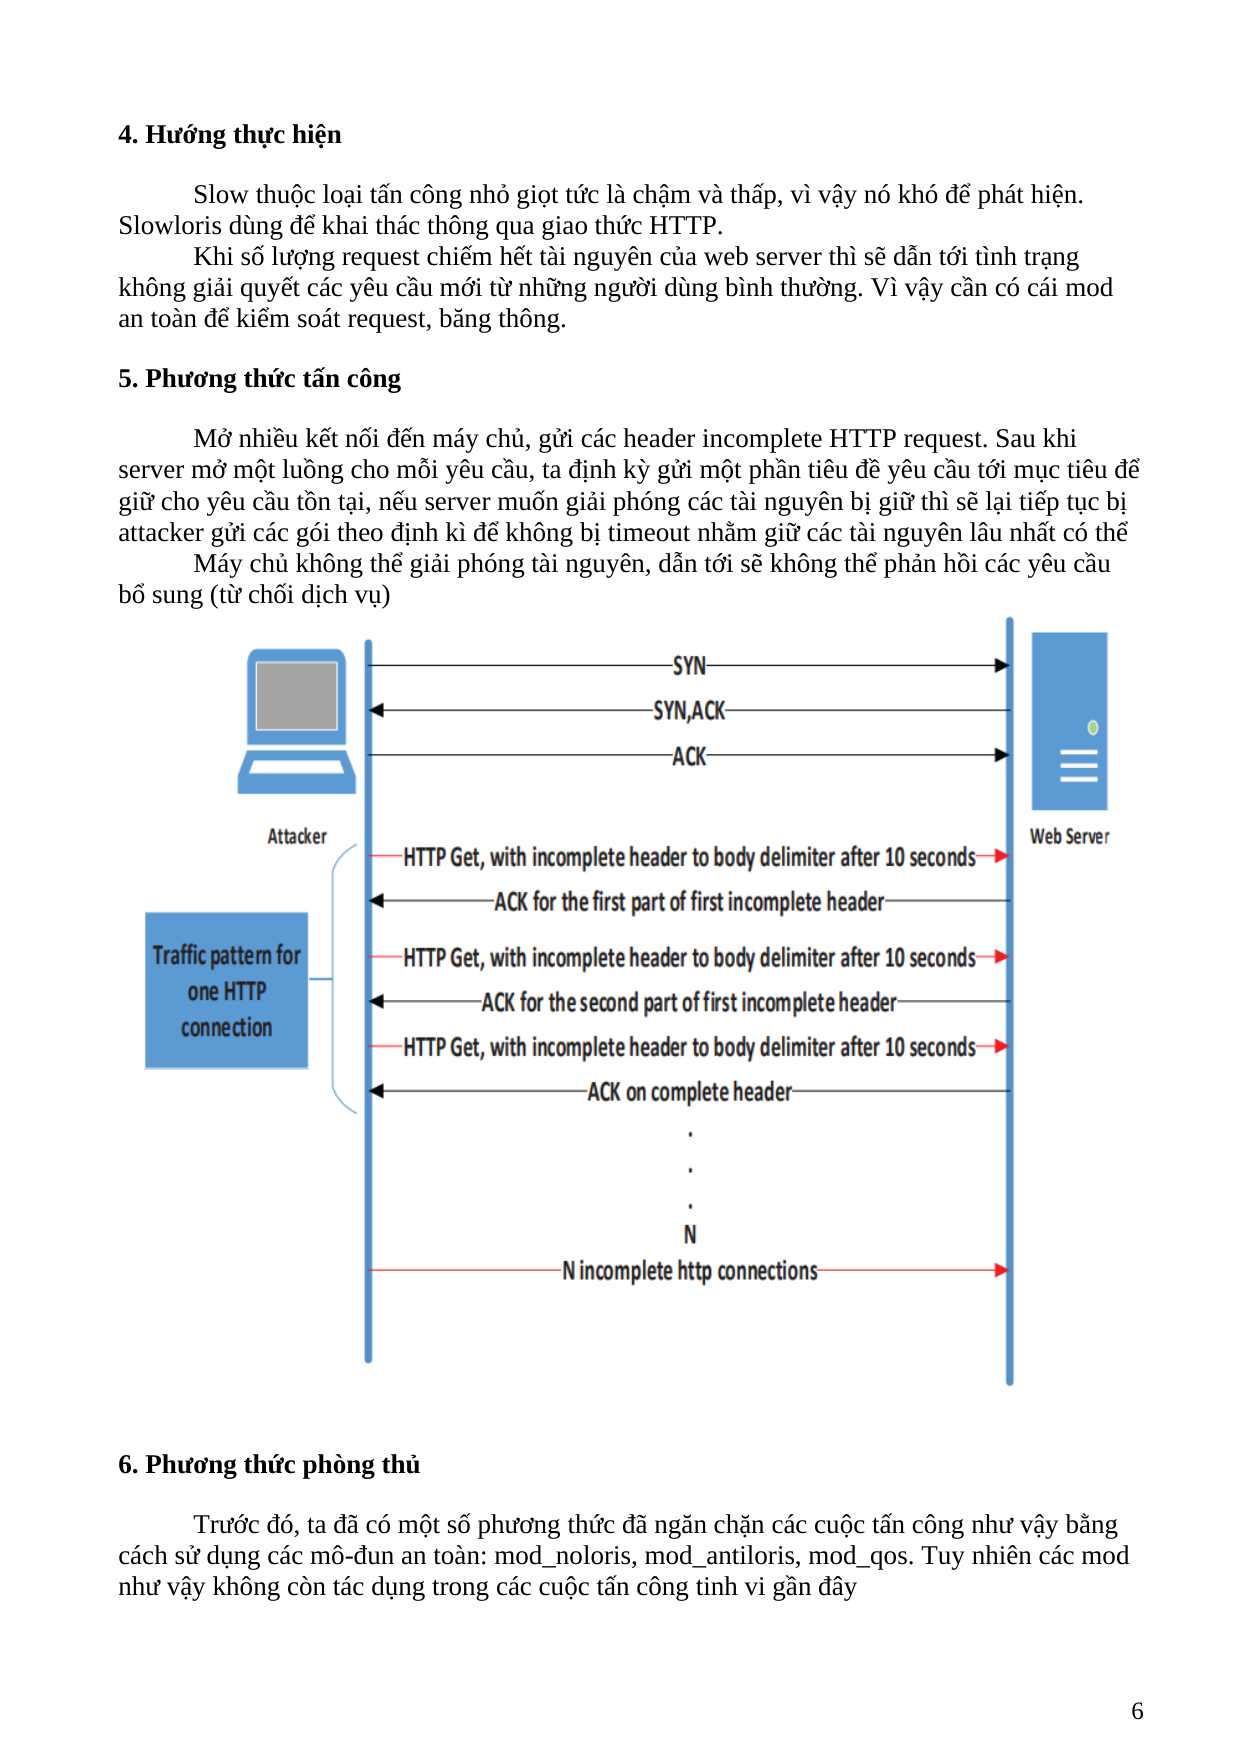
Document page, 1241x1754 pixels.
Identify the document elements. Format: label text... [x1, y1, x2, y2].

picture [118, 609, 1146, 1420]
text Máy chủ không thể giải phóng tài nguyên, dẫn tới sẽ không thể phản hồi các yêu cầu bổ sung (từ chối dịch vụ) [118, 547, 1144, 609]
subtitle Hướng thực hiện [118, 118, 1144, 149]
subtitle Phương thức phòng thủ [118, 1448, 1144, 1479]
text Trước đó, ta đã có một số phương thức đã ngăn chặn các cuộc tấn công như vậy bằng cách sử dụng các mô-đun an toàn: mod_noloris, mod_antiloris, mod_qos. Tuy nhiên các mod như vậy không còn tác dụng trong các cuộc tấn công tinh vi gần đây [118, 1508, 1144, 1601]
text Slow thuộc loại tấn công nhỏ giọt tức là chậm và thấp, vì vậy nó khó để phát hiện. Slowloris dùng để khai thác thông qua giao thức HTTP. [118, 178, 1144, 240]
subtitle Phương thức tấn công [118, 362, 1144, 394]
text Mở nhiều kết nối đến máy chủ, gửi các header incomplete HTTP request. Sau khi server mở một luồng cho mỗi yêu cầu, ta định kỳ gửi một phần tiêu đề yêu cầu tới mục tiêu để giữ cho yêu cầu tồn tại, nếu server muốn giải phóng các tài nguyên bị giữ thì sẽ lại tiếp tục bị attacker gửi các gói theo định kì để không bị timeout nhằm giữ các tài nguyên lâu nhất có thể [118, 422, 1144, 547]
text Khi số lượng request chiếm hết tài nguyên của web server thì sẽ dẫn tới tình trạng không giải quyết các yêu cầu mới từ những người dùng bình thường. Vì vậy cần có cái mod an toàn để kiểm soát request, băng thông. [118, 240, 1144, 334]
